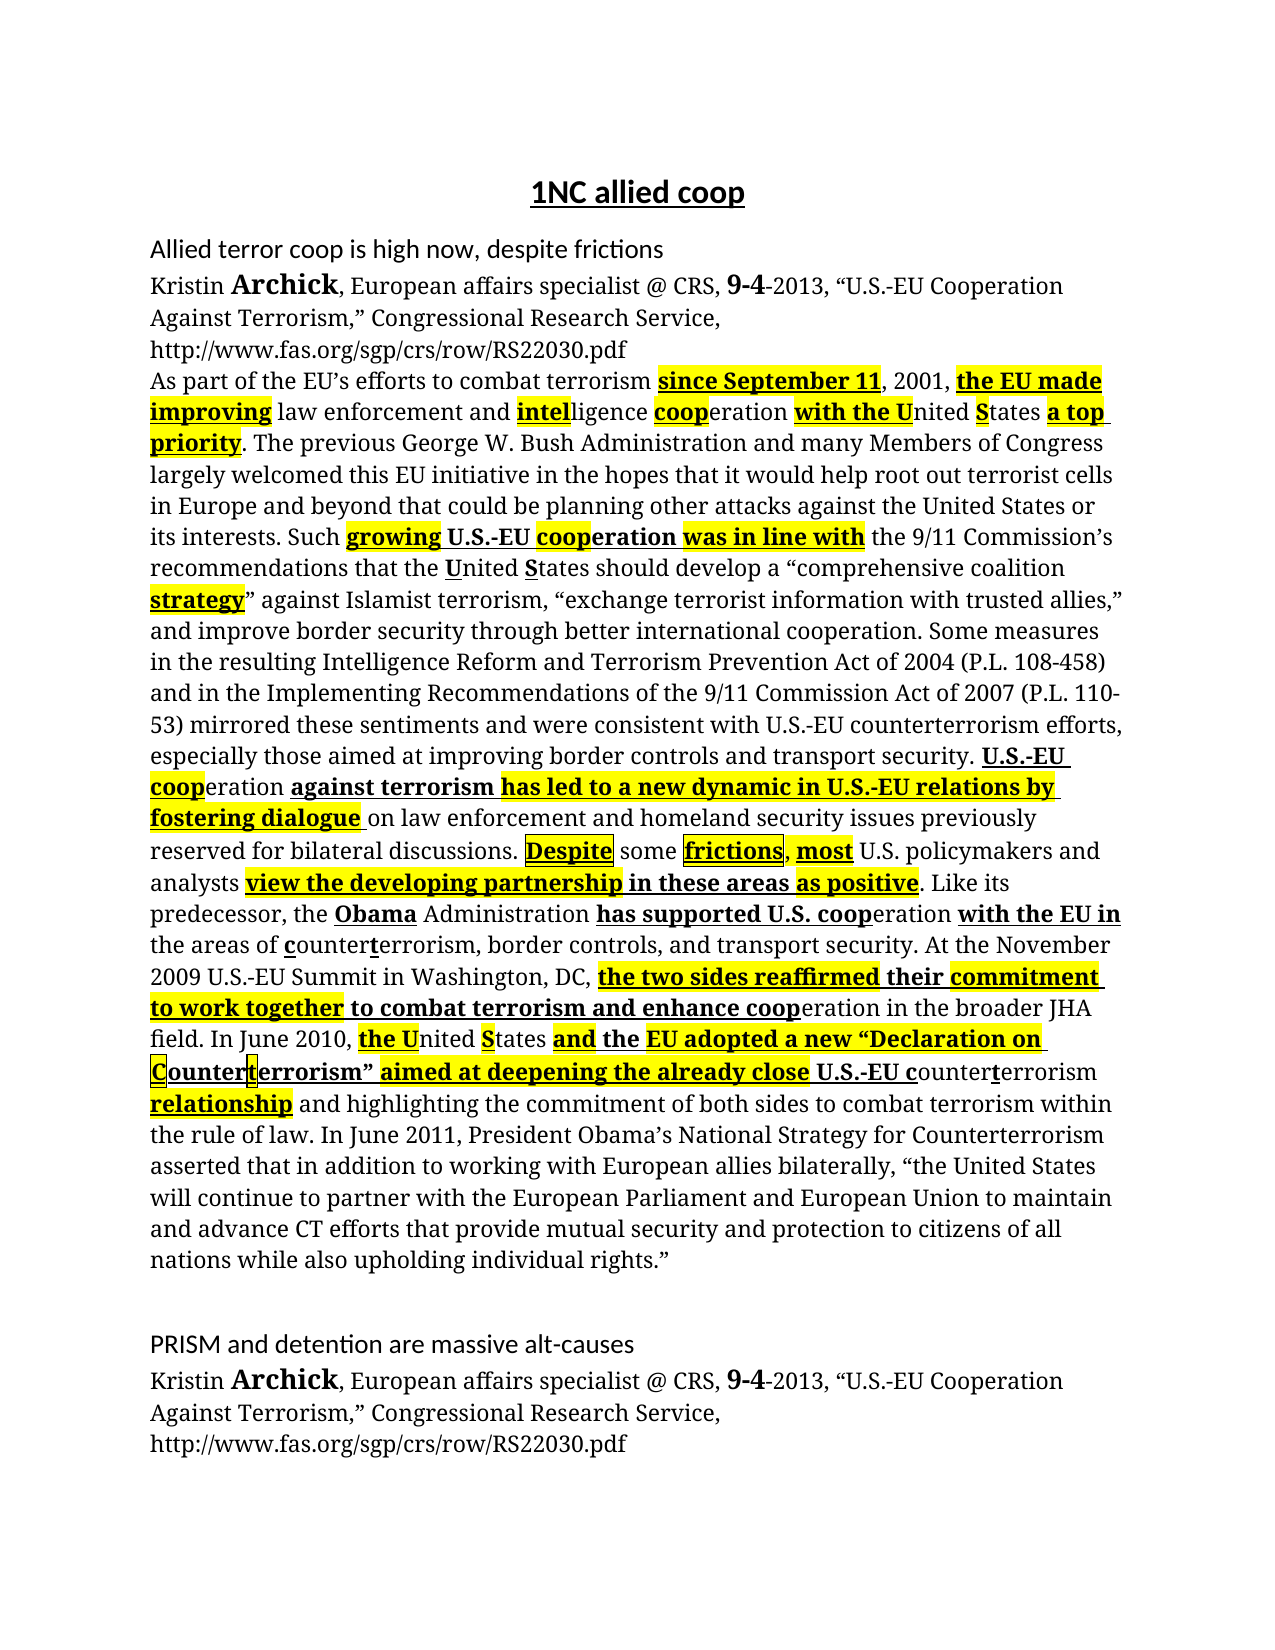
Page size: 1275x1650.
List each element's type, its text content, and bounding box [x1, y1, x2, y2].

text As part of the EU’s efforts to combat terrorism since September 11, 2001, the EU made improving law enforcement and intelligence cooperation with the United States a top priority. The previous George W. Bush Administration and many Members of Congress largely welcomed this EU initiative in the hopes that it would help root out terrorist cells in Europe and beyond that could be planning other attacks against the United States or its interests. Such growing U.S.-EU cooperation was in line with the 9/11 Commission’s recommendations that the United States should develop a “comprehensive coalition strategy” against Islamist terrorism, “exchange terrorist information with trusted allies,” and improve border security through better international cooperation. Some measures in the resulting Intelligence Reform and Terrorism Prevention Act of 2004 (P.L. 108-458) and in the Implementing Recommendations of the 9/11 Commission Act of 2007 (P.L. 110-53) mirrored these sentiments and were consistent with U.S.-EU counterterrorism efforts, especially those aimed at improving border controls and transport security. U.S.-EU cooperation against terrorism has led to a new dynamic in U.S.-EU relations by fostering dialogue on law enforcement and homeland security issues previously reserved for bilateral discussions. Despite some frictions, most U.S. policymakers and analysts view the developing partnership in these areas as positive. Like its predecessor, the Obama Administration has supported U.S. cooperation with the EU in the areas of counterterrorism, border controls, and transport security. At the November 2009 U.S.-EU Summit in Washington, DC, the two sides reaffirmed their commitment to work together to combat terrorism and enhance cooperation in the broader JHA field. In June 2010, the United States and the EU adopted a new “Declaration on Counterterrorism” aimed at deepening the already close U.S.-EU counterterrorism relationship and highlighting the commitment of both sides to combat terrorism within the rule of law. In June 2011, President Obama’s National Strategy for Counterterrorism asserted that in addition to working with European allies bilaterally, “the United States will continue to partner with the European Parliament and European Union to maintain and advance CT efforts that provide mutual security and protection to citizens of all nations while also upholding individual rights.” [150, 365, 1125, 1275]
subtitle 1NC allied coop [150, 171, 1125, 212]
text Kristin Archick, European affairs specialist @ CRS, 9-4-2013, “U.S.-EU Cooperation Against Terrorism,” Congressional Research Service, http://www.fas.org/sgp/crs/row/RS22030.pdf [150, 1360, 1125, 1460]
subtitle PRISM and detention are massive alt-causes [150, 1327, 1125, 1360]
subtitle Allied terror coop is high now, despite frictions [150, 232, 1125, 265]
text Kristin Archick, European affairs specialist @ CRS, 9-4-2013, “U.S.-EU Cooperation Against Terrorism,” Congressional Research Service, http://www.fas.org/sgp/crs/row/RS22030.pdf [150, 265, 1125, 365]
